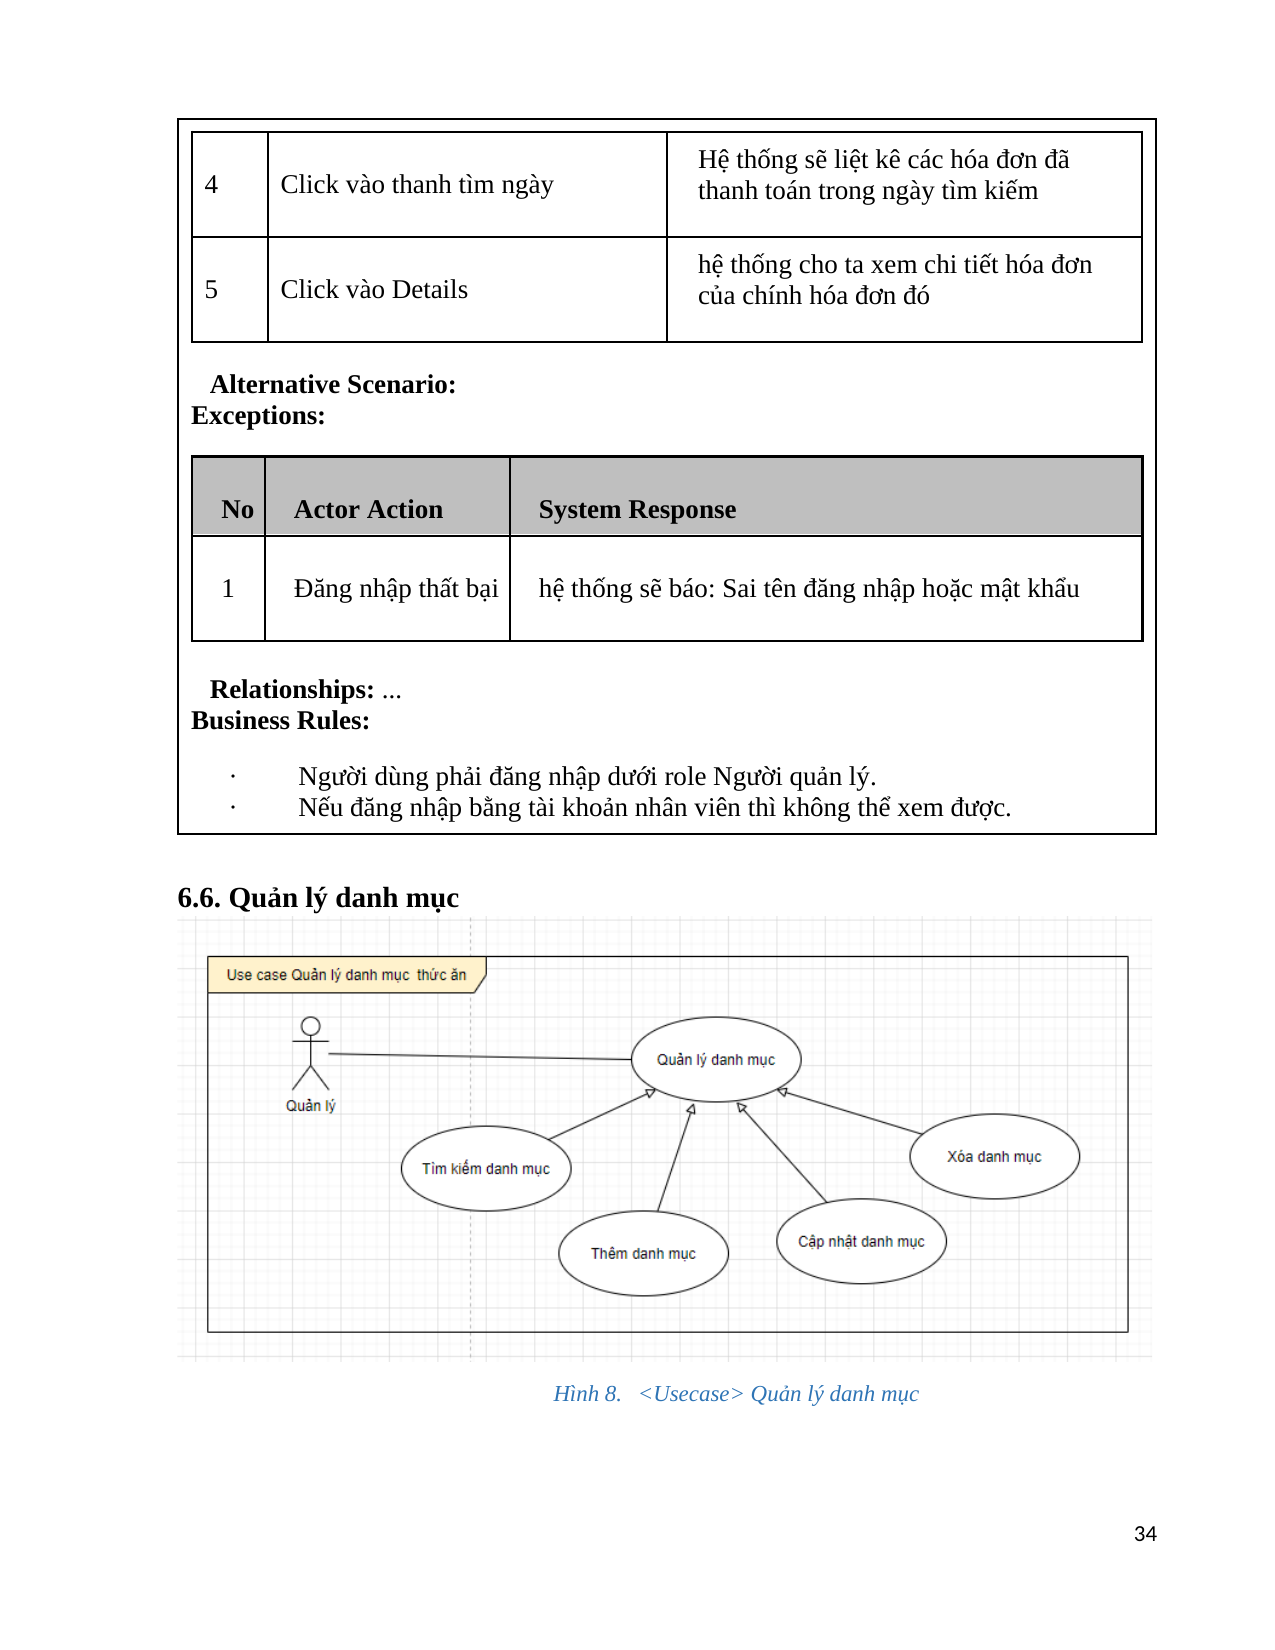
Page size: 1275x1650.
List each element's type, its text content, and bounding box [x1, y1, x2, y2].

subtitle 6.6. Quản lý danh mục [177, 880, 1157, 914]
picture [177, 916, 1153, 1362]
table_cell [179, 120, 1155, 833]
text <Usecase> Quản lý danh mục [318, 1380, 1157, 1407]
